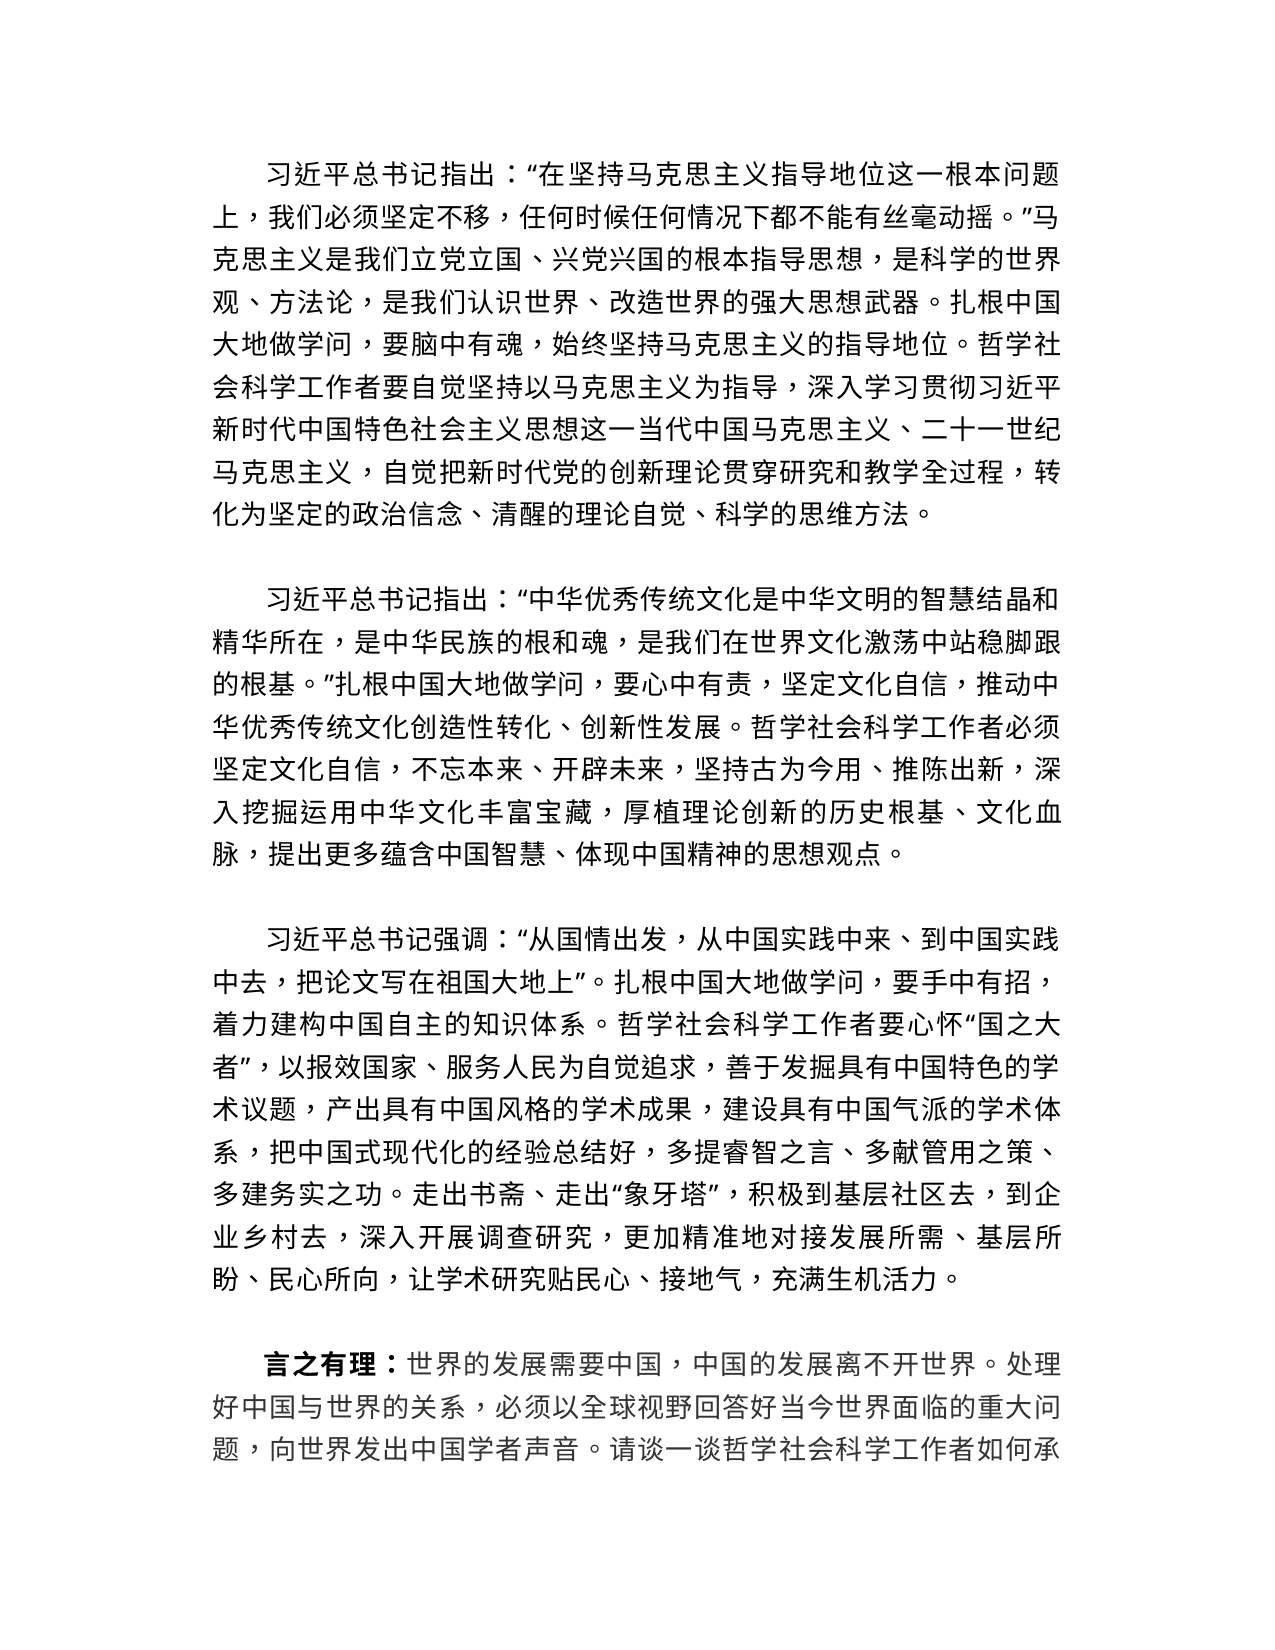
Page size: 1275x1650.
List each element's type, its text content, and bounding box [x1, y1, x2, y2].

text 习近平总书记强调：“从国情出发，从中国实践中来、到中国实践中去，把论文写在祖国大地上”。扎根中国大地做学问，要手中有招，着力建构中国自主的知识体系。哲学社会科学工作者要心怀“国之大者”，以报效国家、服务人民为自觉追求，善于发掘具有中国特色的学术议题，产出具有中国风格的学术成果，建设具有中国气派的学术体系，把中国式现代化的经验总结好，多提睿智之言、多献管用之策、多建务实之功。走出书斋、走出“象牙塔”，积极到基层社区去，到企业乡村去，深入开展调查研究，更加精准地对接发展所需、基层所盼、民心所向，让学术研究贴民心、接地气，充满生机活力。 [212, 915, 1062, 1297]
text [212, 1297, 1062, 1467]
text 习近平总书记指出：“在坚持马克思主义指导地位这一根本问题上，我们必须坚定不移，任何时候任何情况下都不能有丝毫动摇。”马克思主义是我们立党立国、兴党兴国的根本指导思想，是科学的世界观、方法论，是我们认识世界、改造世界的强大思想武器。扎根中国大地做学问，要脑中有魂，始终坚持马克思主义的指导地位。哲学社会科学工作者要自觉坚持以马克思主义为指导，深入学习贯彻习近平新时代中国特色社会主义思想这一当代中国马克思主义、二十一世纪马克思主义，自觉把新时代党的创新理论贯穿研究和教学全过程，转化为坚定的政治信念、清醒的理论自觉、科学的思维方法。 [212, 150, 1062, 532]
text 习近平总书记指出：“中华优秀传统文化是中华文明的智慧结晶和精华所在，是中华民族的根和魂，是我们在世界文化激荡中站稳脚跟的根基。”扎根中国大地做学问，要心中有责，坚定文化自信，推动中华优秀传统文化创造性转化、创新性发展。哲学社会科学工作者必须坚定文化自信，不忘本来、开辟未来，坚持古为今用、推陈出新，深入挖掘运用中华文化丰富宝藏，厚植理论创新的历史根基、文化血脉，提出更多蕴含中国智慧、体现中国精神的思想观点。 [212, 575, 1062, 872]
